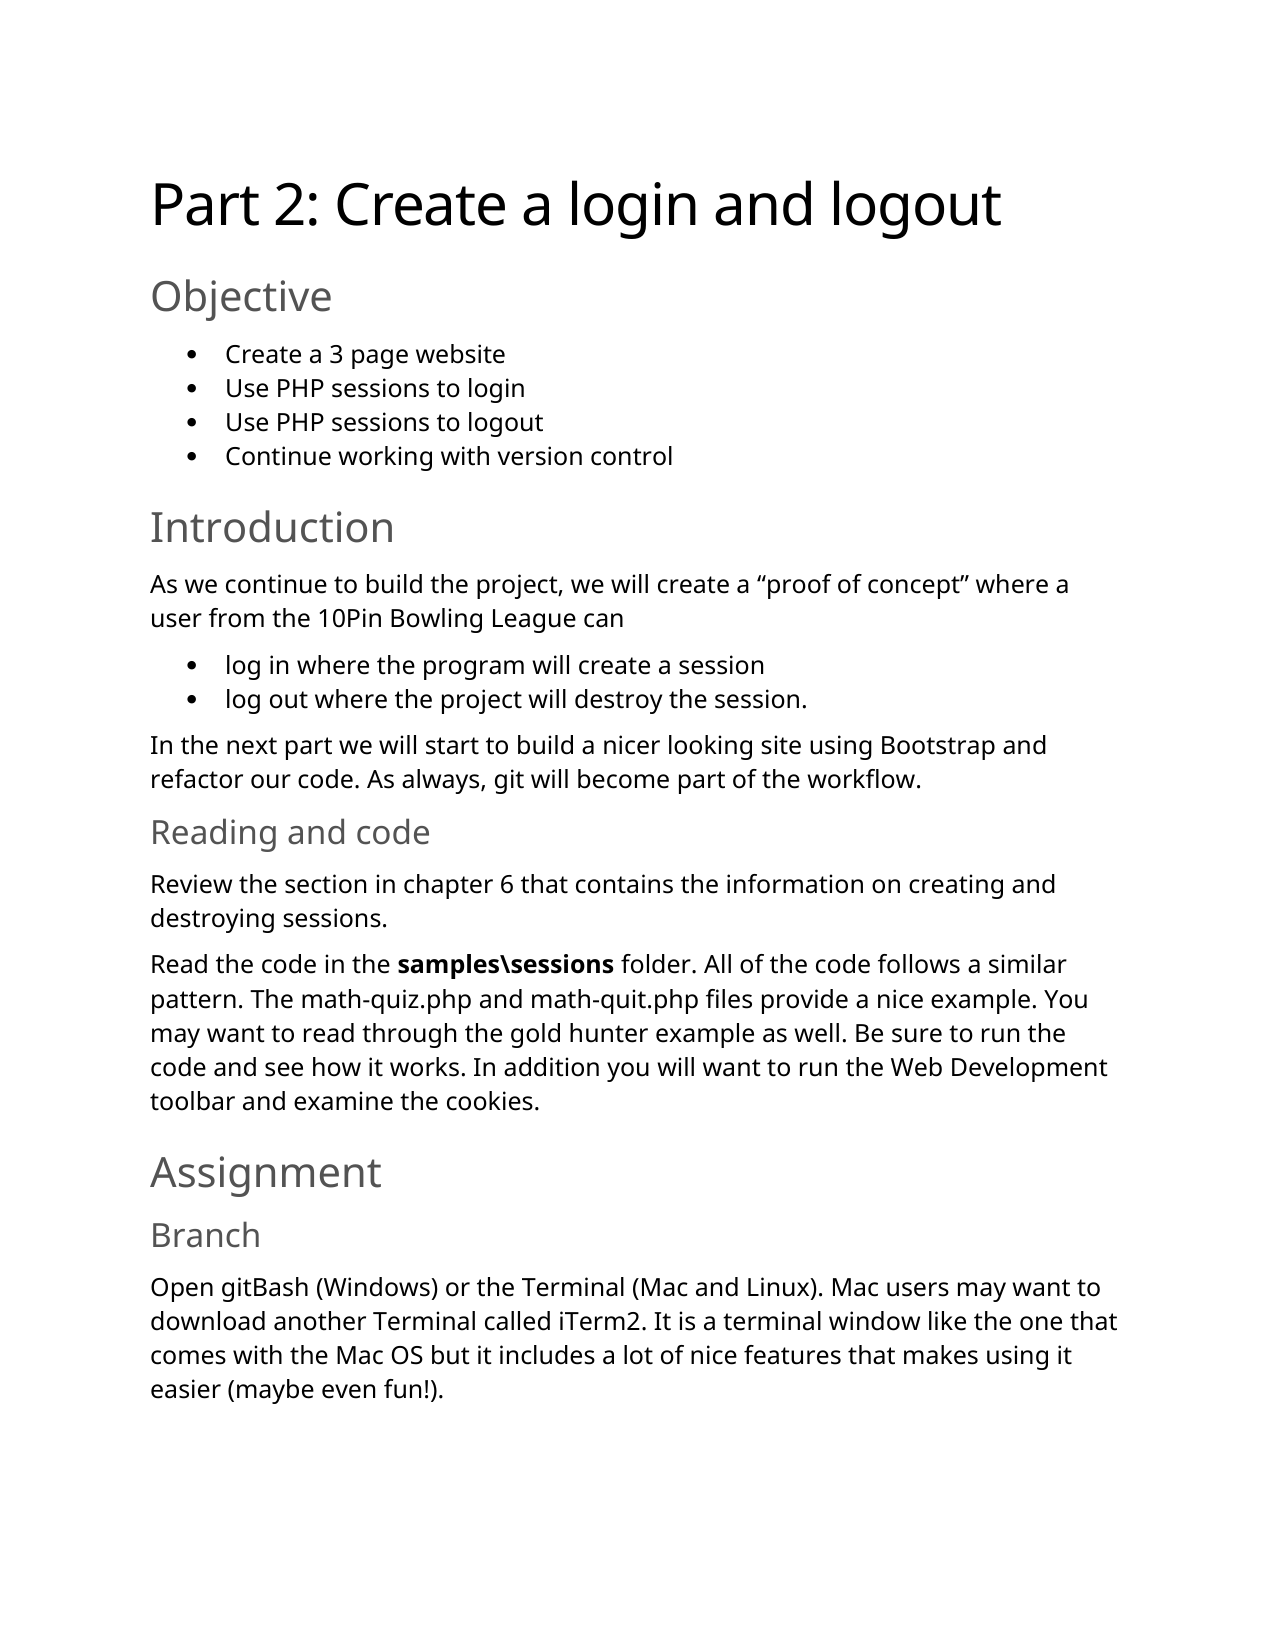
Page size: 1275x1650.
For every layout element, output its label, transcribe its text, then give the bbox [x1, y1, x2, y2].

subtitle Objective [150, 267, 1125, 324]
subtitle Assignment [150, 1142, 1125, 1199]
title Part 2: Create a login and logout [150, 162, 1125, 242]
subtitle Introduction [150, 497, 1125, 554]
text As we continue to build the project, we will create a “proof of concept” where a user from the 10Pin Bowling League can [150, 567, 1125, 635]
text Read the code in the samples\sessions folder. All of the code follows a similar pattern. The math-quiz.php and math-quit.php files provide a nice example. You may want to read through the gold hunter example as well. Be sure to run the code and see how it works. In addition you will want to run the Web Development toolbar and examine the cookies. [150, 947, 1125, 1117]
subtitle Reading and code [150, 809, 1125, 854]
list log out where the project will destroy the session. [187, 681, 1125, 716]
list Use PHP sessions to login [187, 370, 1125, 404]
text In the next part we will start to build a nicer looking site using Bootstrap and refactor our code. As always, git will become part of the workflow. [150, 728, 1125, 796]
list log in where the program will create a session [187, 647, 1125, 681]
list Use PHP sessions to logout [187, 404, 1125, 438]
list Create a 3 page website [187, 336, 1125, 370]
text Review the section in chapter 6 that contains the information on creating and destroying sessions. [150, 867, 1125, 935]
text Open gitBash (Windows) or the Terminal (Mac and Linux). Mac users may want to download another Terminal called iTerm2. It is a terminal window like the one that comes with the Mac OS but it includes a lot of nice features that makes using it easier (maybe even fun!). [150, 1270, 1125, 1406]
subtitle Branch [150, 1212, 1125, 1257]
list Continue working with version control [187, 438, 1125, 472]
